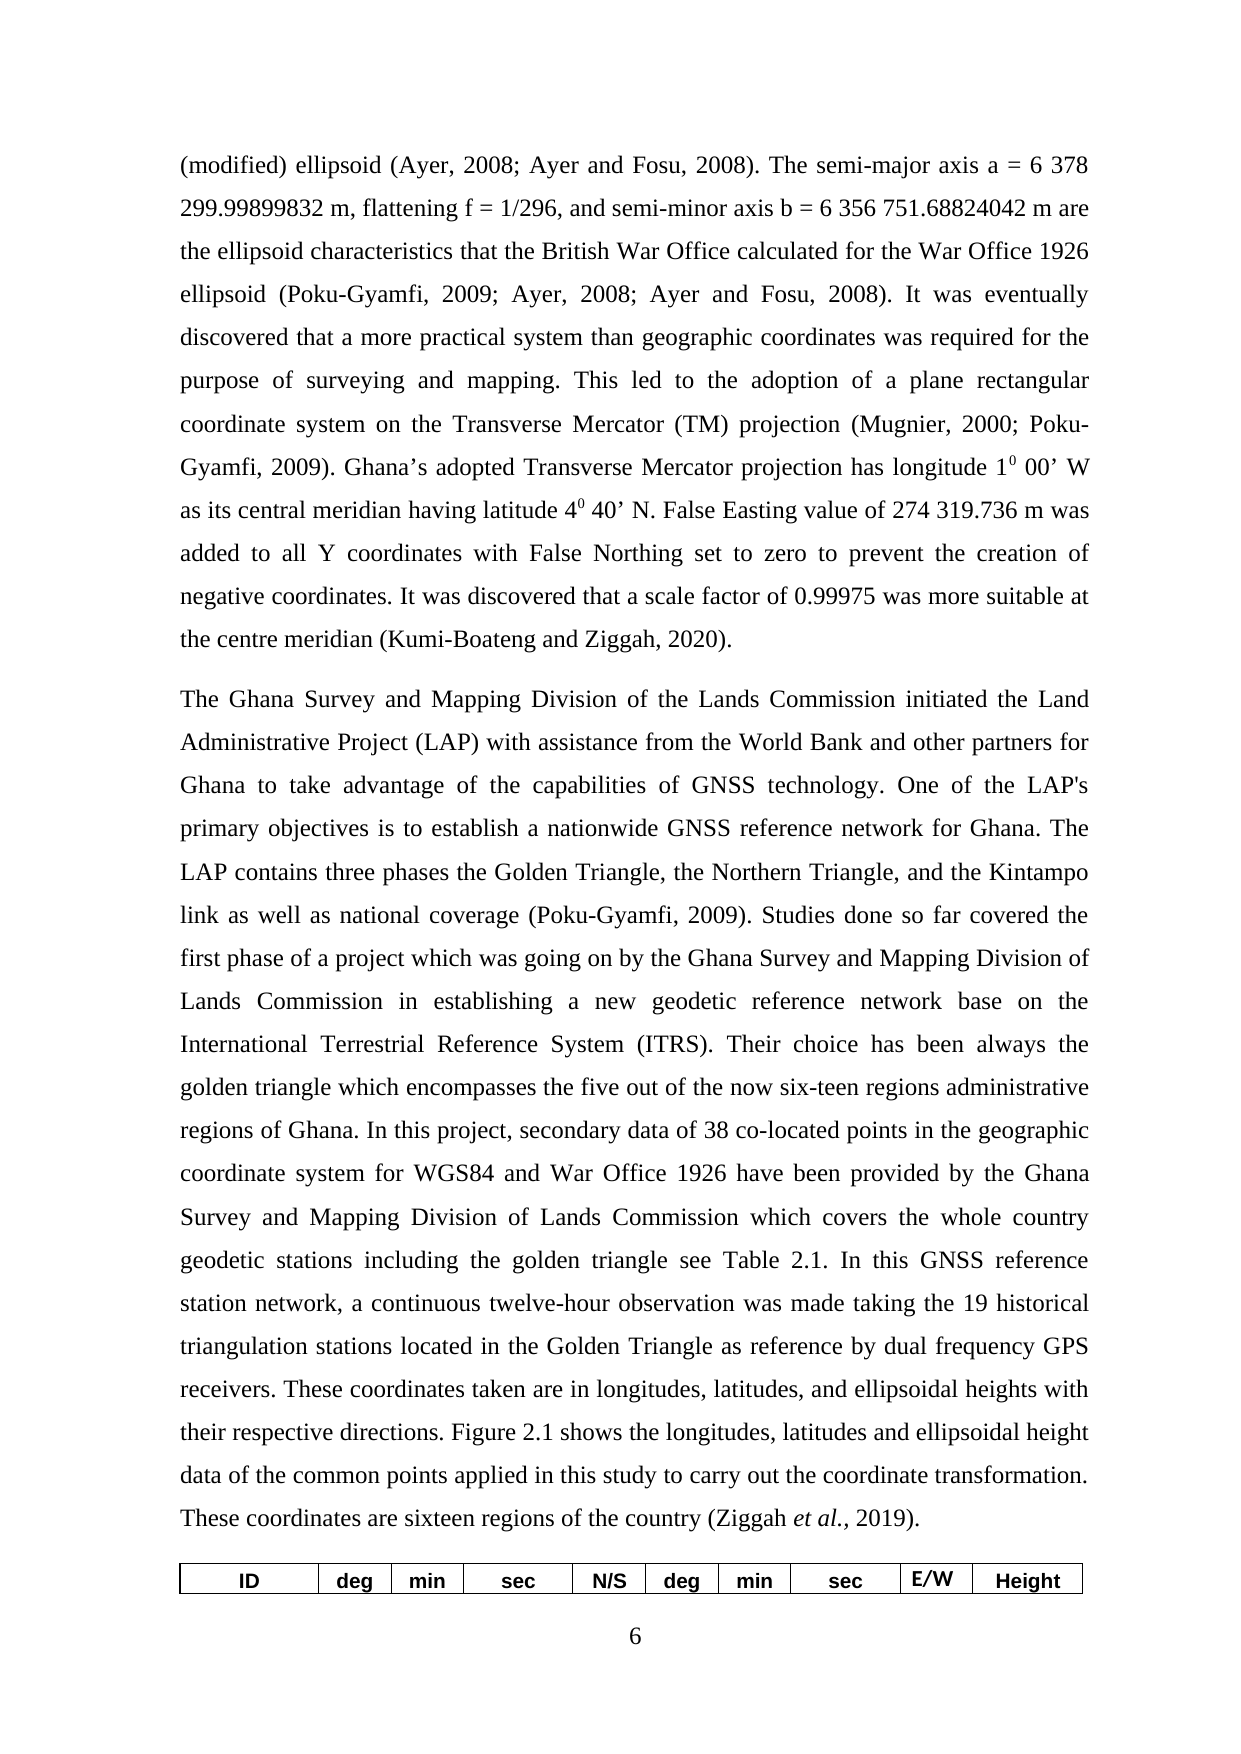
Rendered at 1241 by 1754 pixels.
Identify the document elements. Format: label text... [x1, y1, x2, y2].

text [180, 150, 1090, 653]
table_header sec [464, 1564, 572, 1592]
table_header deg [646, 1564, 718, 1592]
table_header N/S [573, 1564, 645, 1592]
table_header ID [181, 1564, 318, 1592]
table_header sec [791, 1564, 900, 1592]
table_header deg [319, 1564, 391, 1592]
table_header min [392, 1564, 463, 1592]
table_header E/W [901, 1564, 972, 1592]
table_header Height [973, 1564, 1082, 1592]
text The Ghana Survey and Mapping Division of the Lands Commission initiated the Land Administrative Project (LAP) with assistance from the World Bank and other partners for Ghana to take advantage of the capabilities of GNSS technology. One of the LAP's primary objectives is to establish a nationwide GNSS reference network for Ghana. The LAP contains three phases the Golden Triangle, the Northern Triangle, and the Kintampo link as well as national coverage (Poku-Gyamfi, 2009). Studies done so far covered the first phase of a project which was going on by the Ghana Survey and Mapping Division of Lands Commission in establishing a new geodetic reference network base on the International Terrestrial Reference System (ITRS). Their choice has been always the golden triangle which encompasses the five out of the now six-teen regions administrative regions of Ghana. In this project, secondary data of 38 co-located points in the geographic coordinate system for WGS84 and War Office 1926 have been provided by the Ghana Survey and Mapping Division of Lands Commission which covers the whole country geodetic stations including the golden triangle see Table 2.1. In this GNSS reference station network, a continuous twelve-hour observation was made taking the 19 historical triangulation stations located in the Golden Triangle as reference by dual frequency GPS receivers. These coordinates taken are in longitudes, latitudes, and ellipsoidal heights with their respective directions. Figure 2.1 shows the longitudes, latitudes and ellipsoidal height data of the common points applied in this study to carry out the coordinate transformation. These coordinates are sixteen regions of the country (Ziggah et al., 2019). [180, 684, 1090, 1532]
table_header min [719, 1564, 790, 1592]
